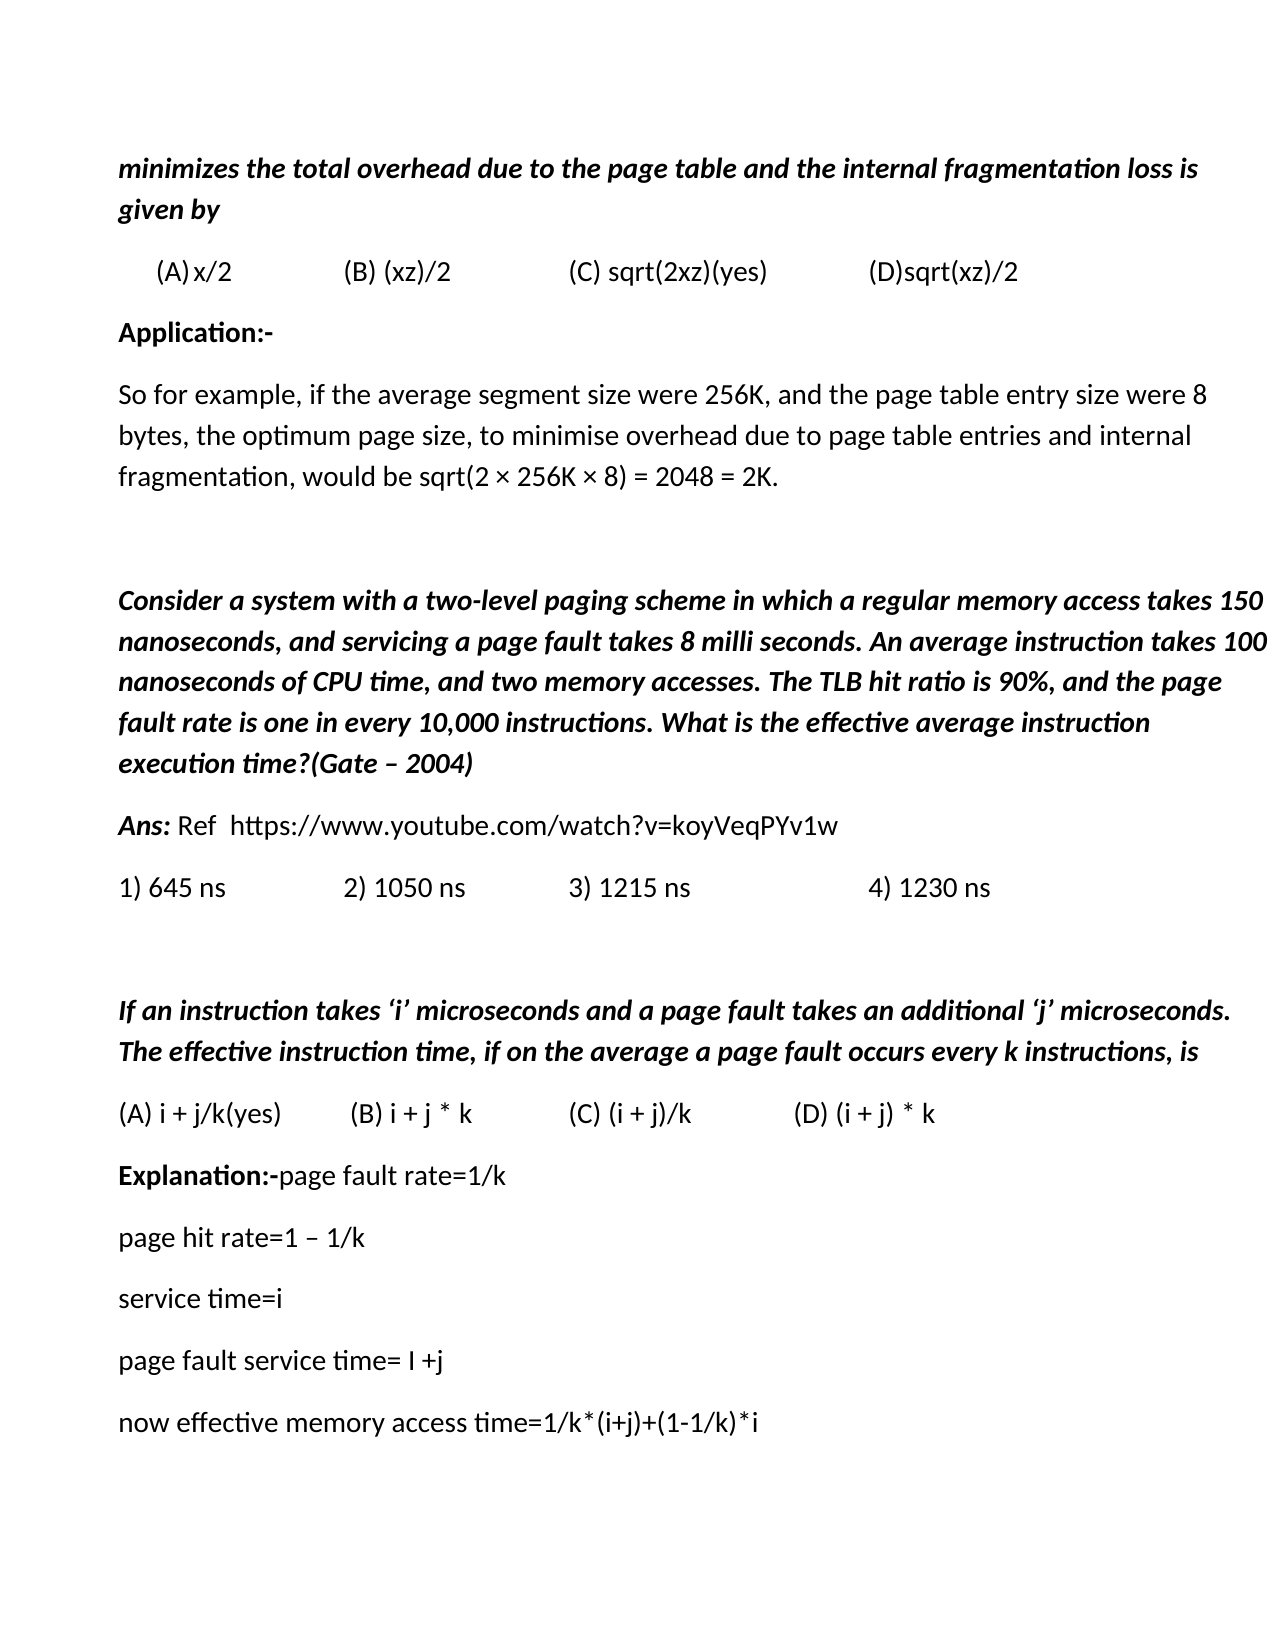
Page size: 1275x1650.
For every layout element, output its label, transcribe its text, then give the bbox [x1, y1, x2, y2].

text page fault service time= I +j [118, 1342, 1270, 1378]
text service time=i [118, 1281, 1270, 1316]
text Explanation:-page fault rate=1/k [118, 1157, 1270, 1193]
list x/2 (B) (xz)/2 (C) sqrt(2xz)(yes) (D)sqrt(xz)/2 [156, 253, 1270, 288]
text Consider a system with a two-level paging scheme in which a regular memory access takes 150 nanoseconds, and servicing a page fault takes 8 milli seconds. An average instruction takes 100 nanoseconds of CPU time, and two memory accesses. The TLB hit ratio is 90%, and the page fault rate is one in every 10,000 instructions. What is the effective average instruction execution time?(Gate – 2004) [118, 582, 1270, 781]
text page hit rate=1 – 1/k [118, 1219, 1270, 1254]
text (A) i + j/k(yes) (B) i + j * k (C) (i + j)/k (D) (i + j) * k [118, 1095, 1270, 1131]
text If an instruction takes ‘i’ microseconds and a page fault takes an additional ‘j’ microseconds. The effective instruction time, if on the average a page fault occurs every k instructions, is [118, 992, 1270, 1069]
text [118, 150, 1270, 227]
text now effective memory access time=1/k*(i+j)+(1-1/k)*i [118, 1404, 1270, 1440]
text Application:- [118, 314, 1270, 350]
text Ans: Ref https://www.youtube.com/watch?v=koyVeqPYv1w [118, 807, 1270, 843]
text 1) 645 ns 2) 1050 ns 3) 1215 ns 4) 1230 ns [118, 869, 1270, 904]
